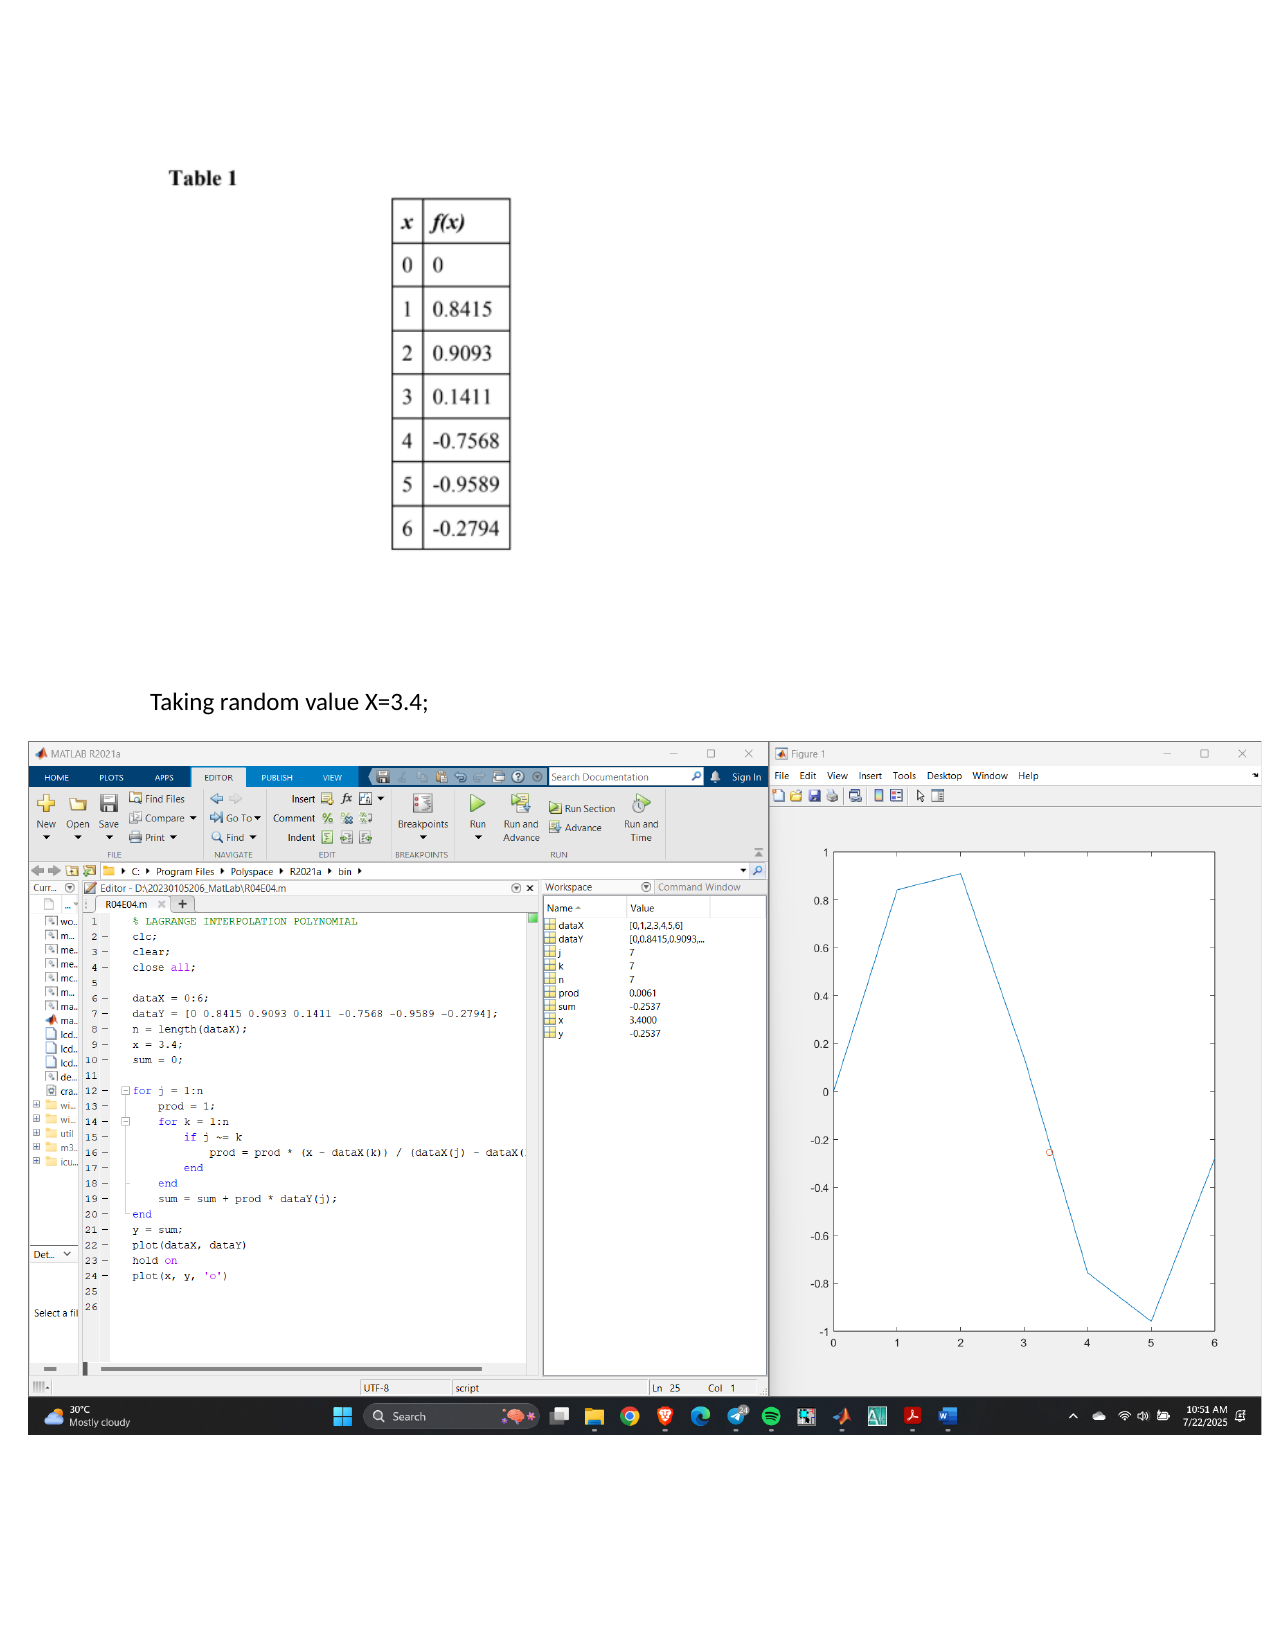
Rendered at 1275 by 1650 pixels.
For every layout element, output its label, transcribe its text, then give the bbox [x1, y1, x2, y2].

picture [28, 741, 1262, 1435]
text Taking random value X=3.4; [150, 686, 1125, 716]
